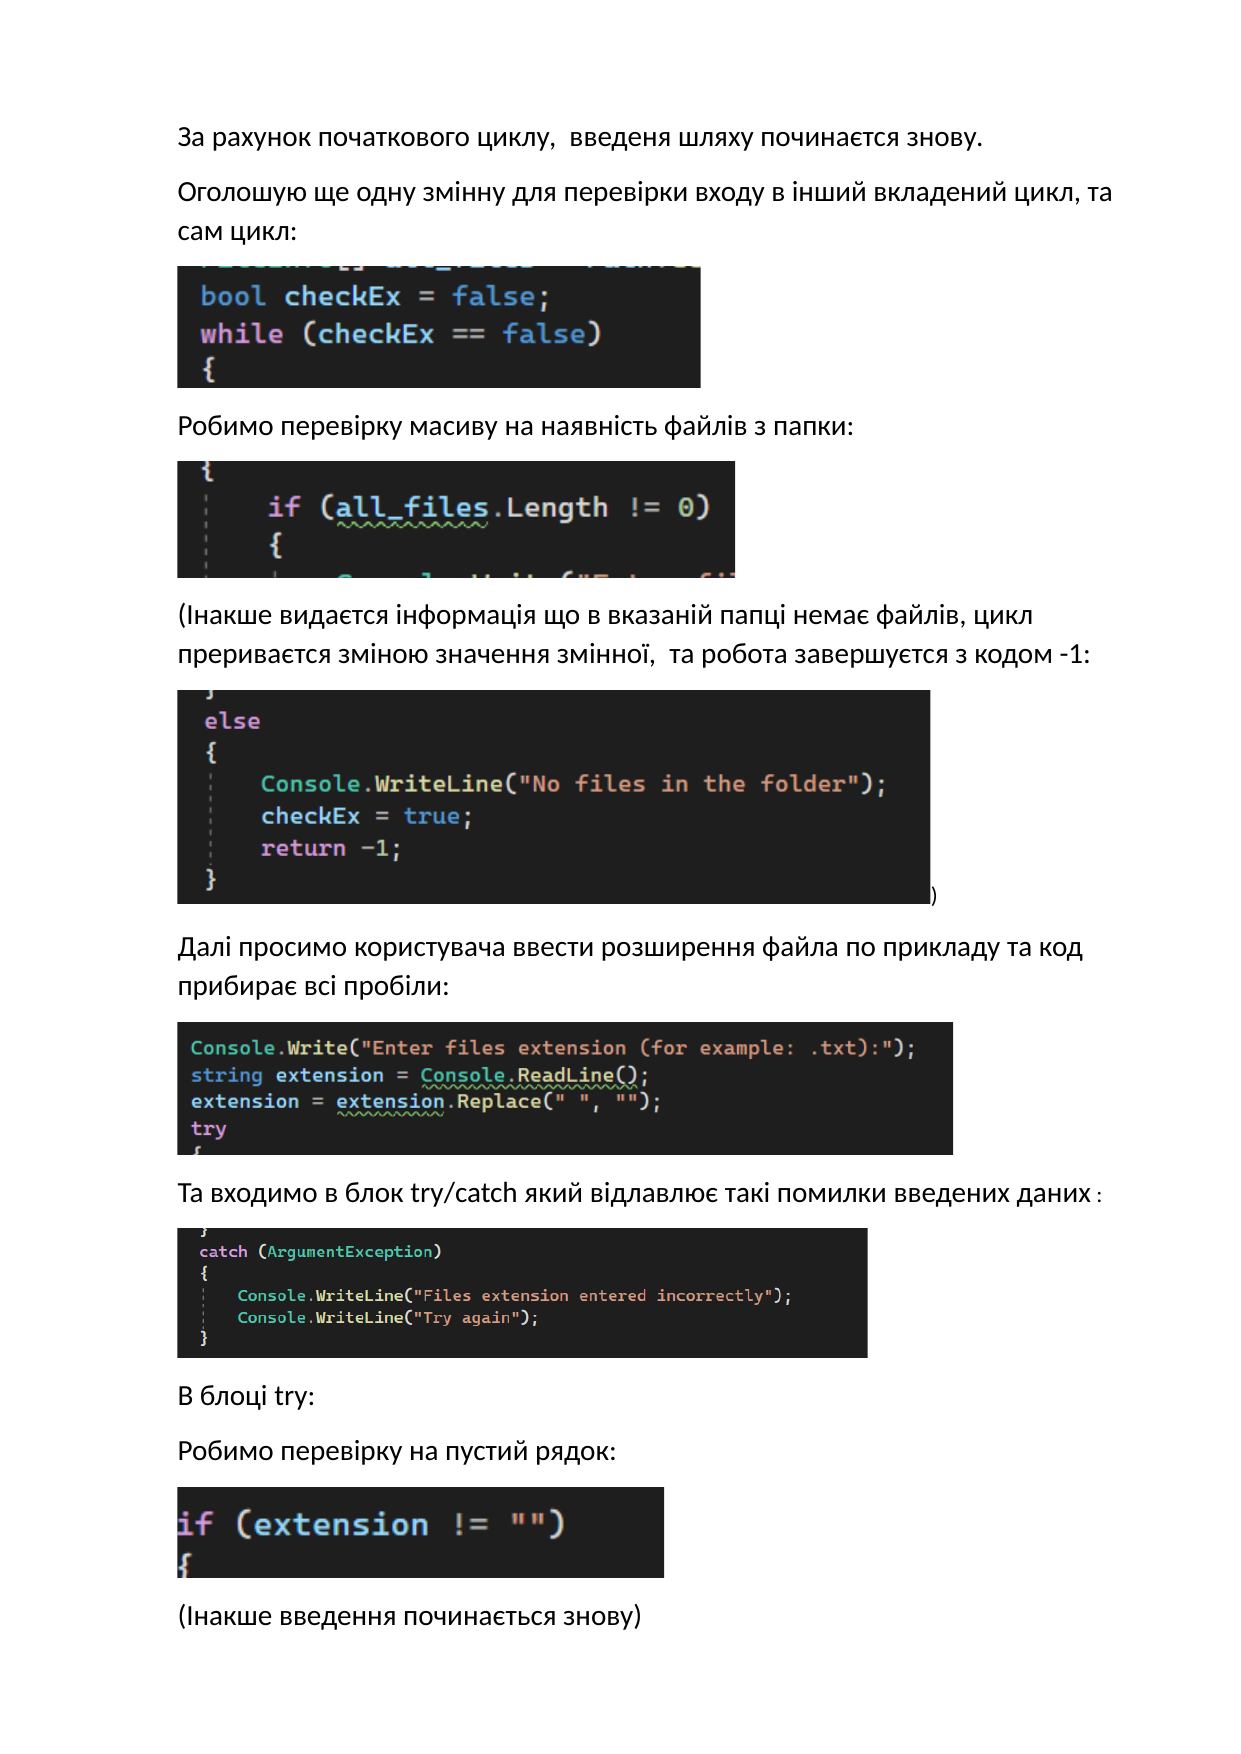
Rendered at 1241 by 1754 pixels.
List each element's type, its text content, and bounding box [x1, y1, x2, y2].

text Робимо перевірку масиву на наявність файлів з папки: [177, 407, 1152, 442]
picture [177, 266, 701, 388]
text Далі просимо користувача ввести розширення файла по прикладу та код прибирає всі пробіли: [177, 928, 1152, 1003]
picture [177, 1022, 954, 1155]
text В блоці try: [177, 1377, 1152, 1412]
text За рахунок початкового циклу, введеня шляху починаєтся знову. [177, 118, 1152, 154]
text Оголошую ще одну змінну для перевірки входу в інший вкладений цикл, та сам цикл: [177, 173, 1152, 247]
text Робимо перевірку на пустий рядок: [177, 1432, 1152, 1468]
picture [177, 1228, 868, 1358]
text (Інакше видаєтся інформація що в вказаній папці немає файлів, цикл прериваєтся зміною значення змінної, та робота завершуєтся з кодом -1: [177, 596, 1152, 670]
picture [177, 461, 736, 578]
picture [177, 690, 931, 904]
picture [177, 1487, 665, 1578]
text Та входимо в блок try/catch який відлавлює такі помилки введених даних : [177, 1174, 1152, 1209]
text (Інакше введення починається знову) [177, 1597, 1152, 1632]
